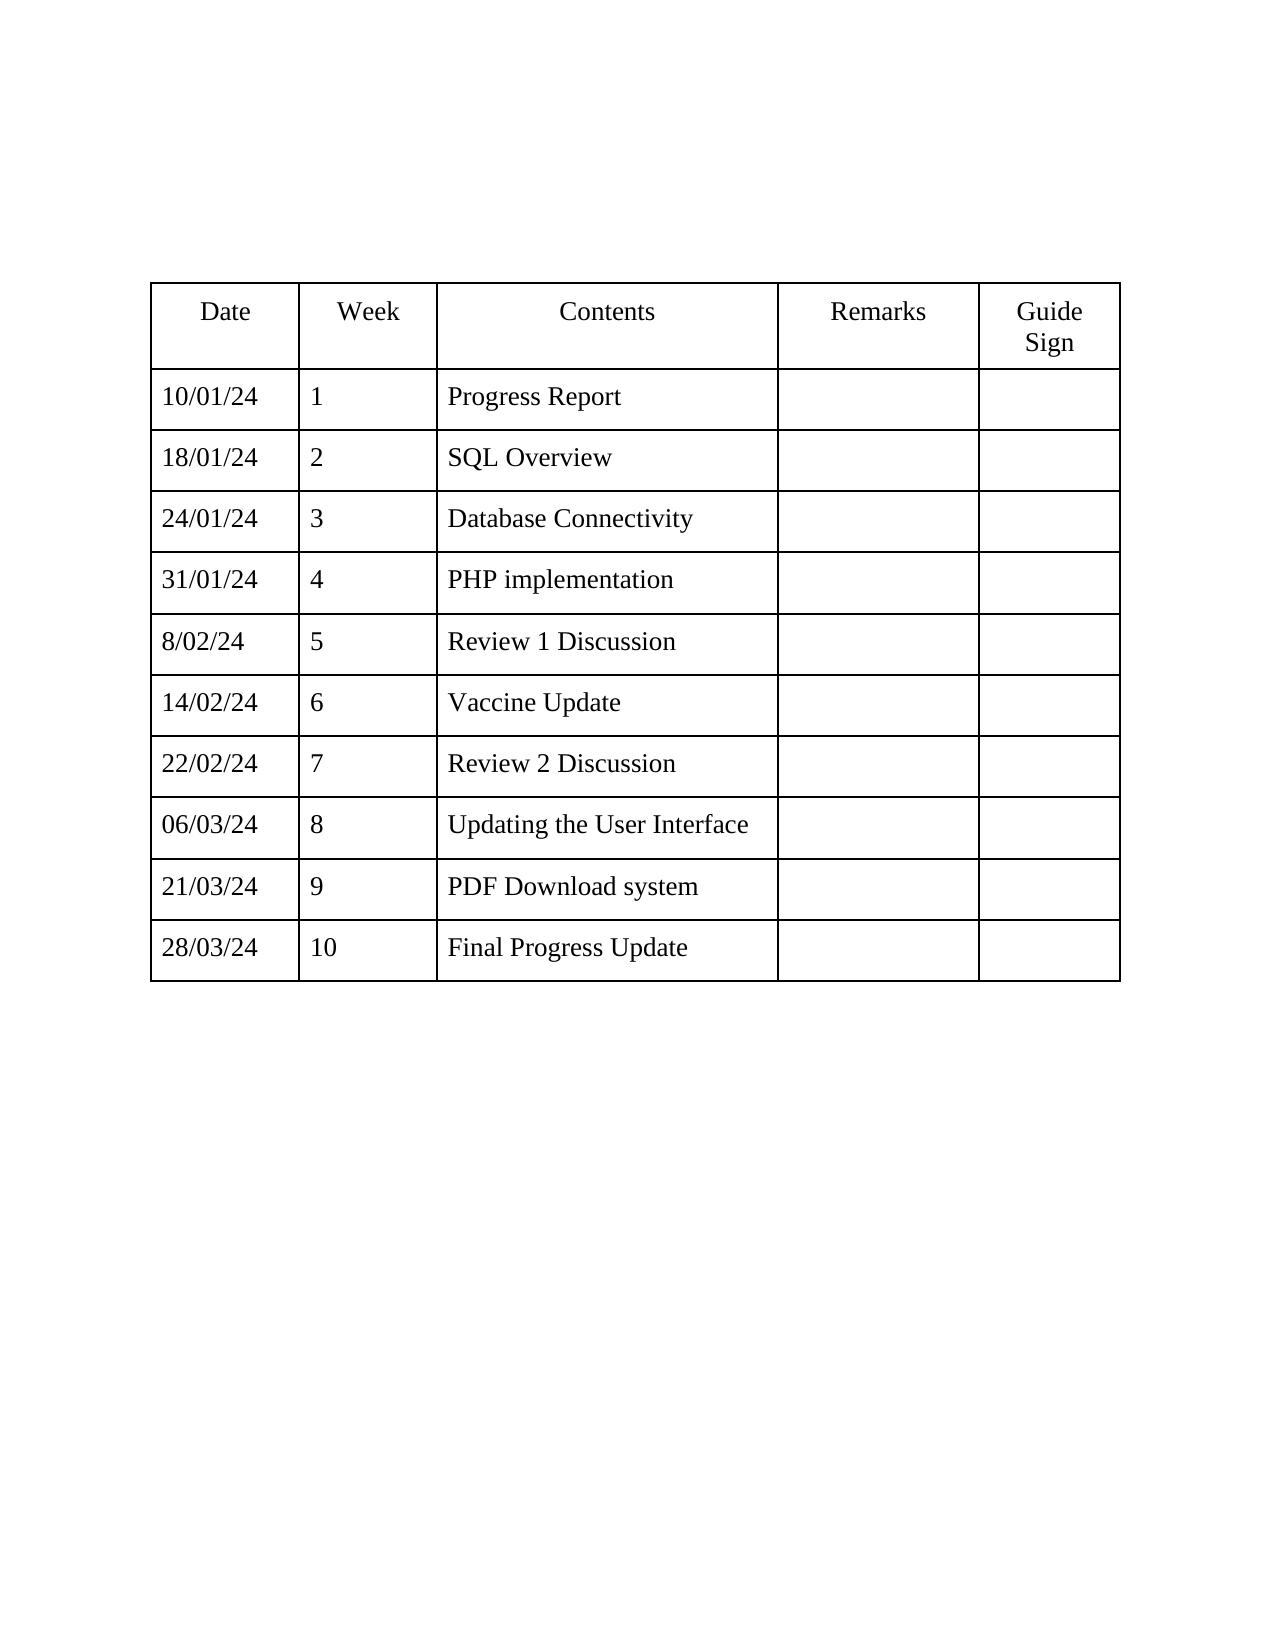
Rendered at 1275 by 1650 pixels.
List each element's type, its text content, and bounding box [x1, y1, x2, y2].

table_cell 10/01/24 [152, 370, 298, 429]
table_header Remarks [779, 284, 978, 367]
table_cell 8 [300, 798, 436, 857]
table_cell 14/02/24 [152, 676, 298, 735]
table_cell [980, 615, 1119, 674]
table_cell 06/03/24 [152, 798, 298, 857]
table_header Contents [438, 284, 777, 367]
table_cell PDF Download system [438, 860, 777, 919]
table_cell 10 [300, 921, 436, 980]
table_cell 18/01/24 [152, 431, 298, 490]
table_cell 31/01/24 [152, 553, 298, 612]
table_cell [779, 737, 978, 796]
table_cell [779, 798, 978, 857]
table_cell [779, 492, 978, 551]
table_cell 28/03/24 [152, 921, 298, 980]
table_cell [980, 553, 1119, 612]
table_cell [980, 737, 1119, 796]
table_cell [980, 370, 1119, 429]
table_cell Updating the User Interface [438, 798, 777, 857]
table_cell 2 [300, 431, 436, 490]
table_cell 1 [300, 370, 436, 429]
table_cell 24/01/24 [152, 492, 298, 551]
table_cell Review 1 Discussion [438, 615, 777, 674]
table_cell Database Connectivity [438, 492, 777, 551]
table_cell 7 [300, 737, 436, 796]
table_cell [779, 615, 978, 674]
table_cell [779, 431, 978, 490]
table_cell [980, 676, 1119, 735]
table_cell [980, 798, 1119, 857]
table_cell [980, 860, 1119, 919]
table_cell 9 [300, 860, 436, 919]
table_cell [779, 676, 978, 735]
table_header Guide Sign [980, 284, 1119, 367]
table_cell [980, 492, 1119, 551]
table_header Date [152, 284, 298, 367]
table_cell [779, 860, 978, 919]
table_cell [980, 921, 1119, 980]
table_cell Final Progress Update [438, 921, 777, 980]
table_cell [779, 921, 978, 980]
table_header Week [300, 284, 436, 367]
table_cell [779, 553, 978, 612]
table_cell 8/02/24 [152, 615, 298, 674]
table_cell 3 [300, 492, 436, 551]
table_cell 6 [300, 676, 436, 735]
table_cell PHP implementation [438, 553, 777, 612]
table_cell [980, 431, 1119, 490]
table_cell 21/03/24 [152, 860, 298, 919]
table_cell Vaccine Update [438, 676, 777, 735]
table_cell Progress Report [438, 370, 777, 429]
table_cell [779, 370, 978, 429]
table_cell 22/02/24 [152, 737, 298, 796]
table_cell 5 [300, 615, 436, 674]
table_cell Review 2 Discussion [438, 737, 777, 796]
table_cell 4 [300, 553, 436, 612]
table_cell SQL Overview [438, 431, 777, 490]
